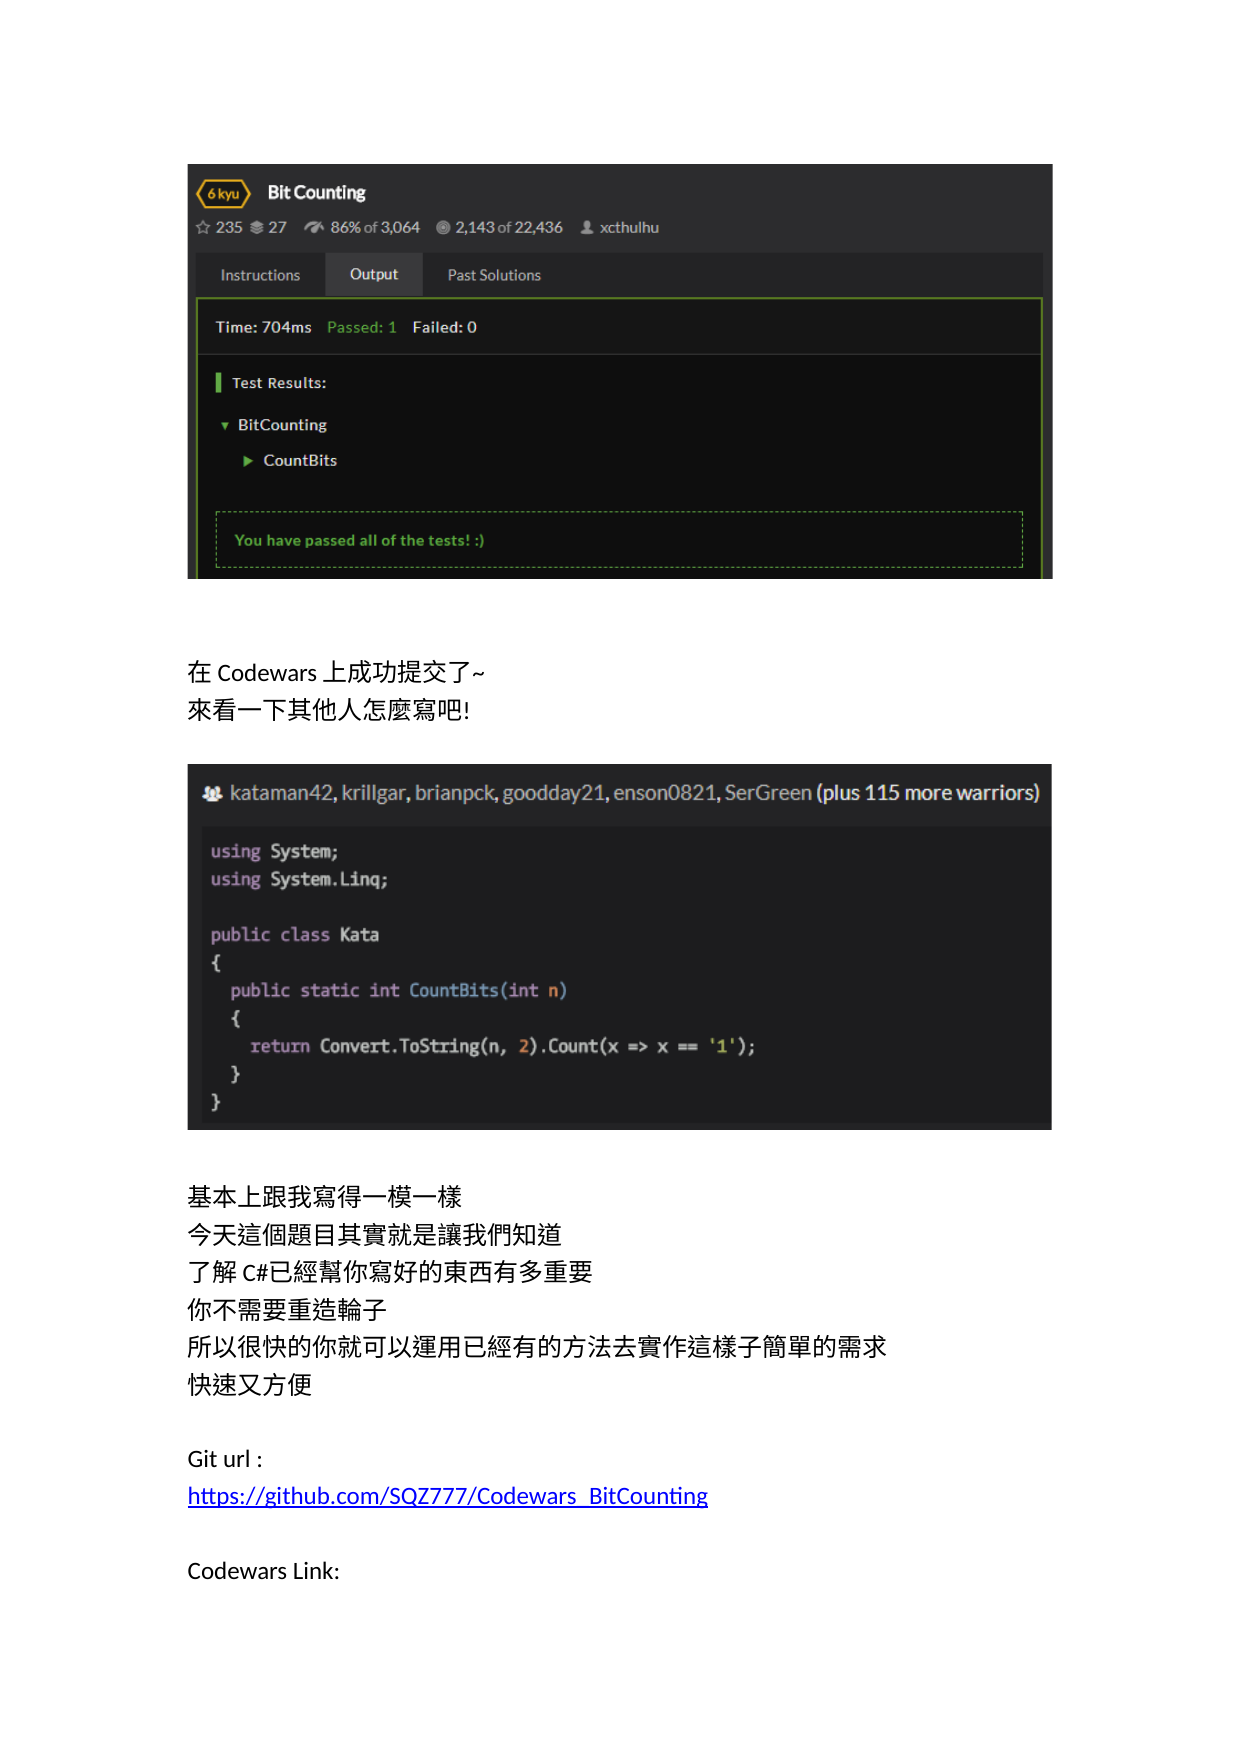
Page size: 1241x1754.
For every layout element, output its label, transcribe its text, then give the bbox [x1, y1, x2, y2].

text 今天這個題目其實就是讓我們知道 [187, 1214, 1053, 1252]
text 所以很快的你就可以運用已經有的方法去實作這樣子簡單的需求 [187, 1327, 1053, 1364]
text 你不需要重造輪子 [187, 1289, 1053, 1327]
text 在Codewars上成功提交了~ [187, 652, 1053, 689]
text Codewars Link: [187, 1552, 1053, 1589]
text https://github.com/SQZ777/Codewars_BitCounting [187, 1477, 1053, 1514]
text 快速又方便 [187, 1364, 1053, 1402]
text 基本上跟我寫得一模一樣 [187, 1177, 1053, 1214]
text 來看一下其他人怎麼寫吧! [187, 689, 1053, 727]
text Git url : [187, 1439, 1053, 1477]
picture [187, 164, 1053, 579]
picture [187, 764, 1052, 1130]
text 了解C#已經幫你寫好的東西有多重要 [187, 1252, 1053, 1289]
